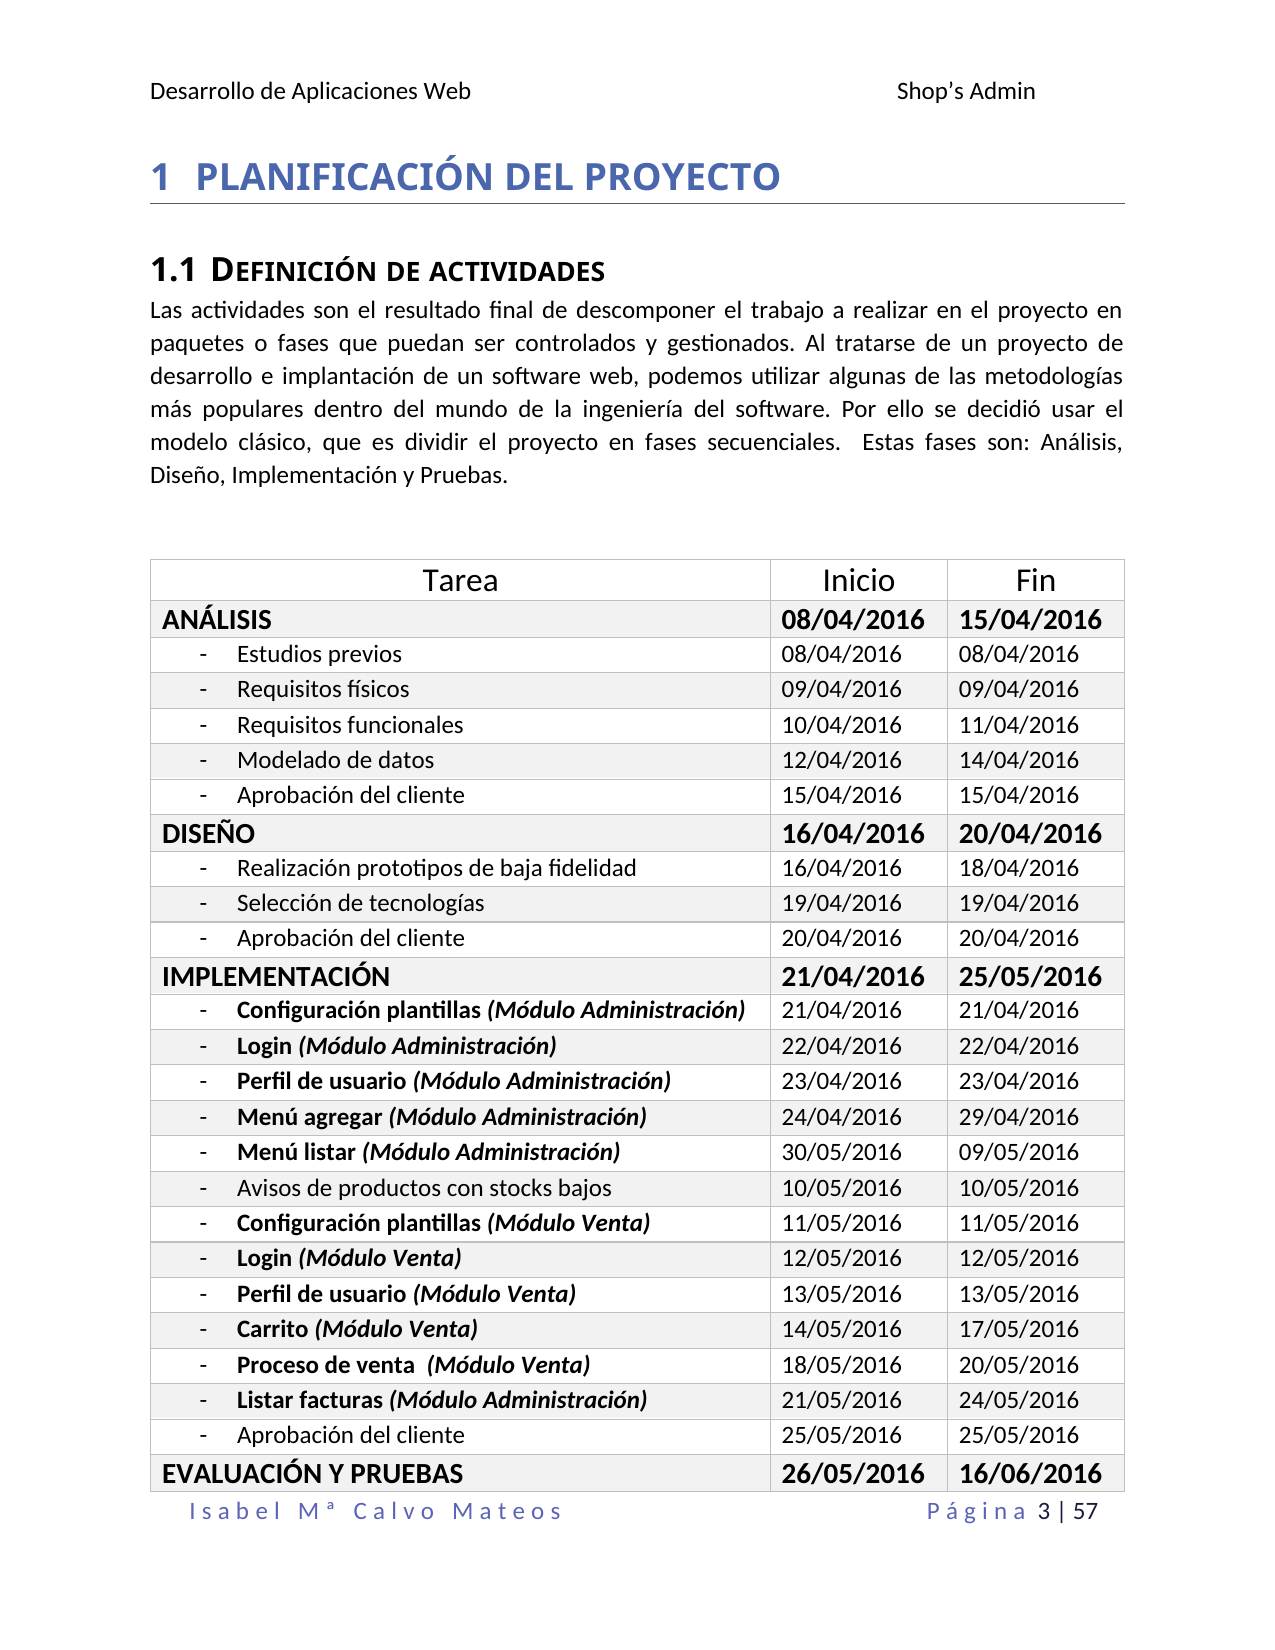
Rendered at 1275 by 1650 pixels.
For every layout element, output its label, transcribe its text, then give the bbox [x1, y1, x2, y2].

table_cell 30/05/2016 [771, 1136, 947, 1171]
table_cell Menú agregar (Módulo Administración) [151, 1101, 770, 1135]
table_cell Carrito (Módulo Venta) [151, 1313, 770, 1348]
table_cell Perfil de usuario (Módulo Venta) [151, 1278, 770, 1312]
table_header Fin [948, 560, 1124, 600]
table_cell Avisos de productos con stocks bajos [151, 1172, 770, 1206]
table_cell 25/05/2016 [771, 1420, 947, 1454]
table_cell 15/04/2016 [948, 601, 1124, 637]
table_cell 21/04/2016 [771, 958, 947, 993]
table_cell Listar facturas (Módulo Administración) [151, 1384, 770, 1418]
table_cell 16/04/2016 [771, 815, 947, 851]
table_cell 18/04/2016 [948, 852, 1124, 886]
table_cell 15/04/2016 [948, 780, 1124, 814]
table_cell 20/04/2016 [771, 923, 947, 957]
table_cell Login (Módulo Administración) [151, 1030, 770, 1064]
table_cell 22/04/2016 [771, 1030, 947, 1064]
table_cell DISEÑO [151, 815, 770, 851]
table_cell 11/04/2016 [948, 709, 1124, 743]
subtitle Definición de actividades [150, 246, 1125, 291]
table_cell Menú listar (Módulo Administración) [151, 1136, 770, 1171]
table_cell 08/04/2016 [948, 638, 1124, 672]
table_cell 12/05/2016 [771, 1243, 947, 1277]
table_cell 10/05/2016 [771, 1172, 947, 1206]
table_cell 29/04/2016 [948, 1101, 1124, 1135]
table_cell 15/04/2016 [771, 780, 947, 814]
table_cell 11/05/2016 [948, 1207, 1124, 1241]
table_cell 09/04/2016 [948, 673, 1124, 708]
table_cell 13/05/2016 [771, 1278, 947, 1312]
table_cell 10/04/2016 [771, 709, 947, 743]
table_cell Configuración plantillas (Módulo Venta) [151, 1207, 770, 1241]
table_header Tarea [151, 560, 770, 600]
table_cell Requisitos funcionales [151, 709, 770, 743]
table_cell Configuración plantillas (Módulo Administración) [151, 995, 770, 1029]
table_cell ANÁLISIS [151, 601, 770, 637]
table_cell 09/05/2016 [948, 1136, 1124, 1171]
table_cell Perfil de usuario (Módulo Administración) [151, 1065, 770, 1100]
table_cell Login (Módulo Venta) [151, 1243, 770, 1277]
text Las actividades son el resultado final de descomponer el trabajo a realizar en el proyecto en paquetes o fases que puedan ser controlados y gestionados. Al tratarse de un proyecto de desarrollo e implantación de un software web, podemos utilizar algunas de las metodologías más populares dentro del mundo de la ingeniería del software. Por ello se decidió usar el modelo clásico, que es dividir el proyecto en fases secuenciales. Estas fases son: Análisis, Diseño, Implementación y Pruebas. [150, 295, 1125, 490]
table_cell 20/05/2016 [948, 1349, 1124, 1383]
table_cell 11/05/2016 [771, 1207, 947, 1241]
table_cell 19/04/2016 [948, 887, 1124, 921]
table_cell 20/04/2016 [948, 923, 1124, 957]
table_cell 14/05/2016 [771, 1313, 947, 1348]
table_cell Proceso de venta (Módulo Venta) [151, 1349, 770, 1383]
table_cell 12/04/2016 [771, 744, 947, 778]
table_cell 08/04/2016 [771, 601, 947, 637]
table_cell 13/05/2016 [948, 1278, 1124, 1312]
table_cell Selección de tecnologías [151, 887, 770, 921]
table_cell IMPLEMENTACIÓN [151, 958, 770, 993]
subtitle PLANIFICACIÓN DEL PROYECTO [150, 150, 1125, 203]
table_cell Modelado de datos [151, 744, 770, 778]
table_cell 25/05/2016 [948, 1420, 1124, 1454]
table_cell 23/04/2016 [771, 1065, 947, 1100]
table_cell 16/06/2016 [948, 1455, 1124, 1491]
table_cell 18/05/2016 [771, 1349, 947, 1383]
table_cell 14/04/2016 [948, 744, 1124, 778]
table_cell EVALUACIÓN Y PRUEBAS [151, 1455, 770, 1491]
table_cell 23/04/2016 [948, 1065, 1124, 1100]
table_cell 21/05/2016 [771, 1384, 947, 1418]
table_cell 08/04/2016 [771, 638, 947, 672]
table_cell 24/05/2016 [948, 1384, 1124, 1418]
table_cell 20/04/2016 [948, 815, 1124, 851]
table_cell Aprobación del cliente [151, 780, 770, 814]
table_cell Estudios previos [151, 638, 770, 672]
table_cell 25/05/2016 [948, 958, 1124, 993]
table_cell 10/05/2016 [948, 1172, 1124, 1206]
table_cell 17/05/2016 [948, 1313, 1124, 1348]
table_cell 21/04/2016 [771, 995, 947, 1029]
table_cell 22/04/2016 [948, 1030, 1124, 1064]
table_cell 16/04/2016 [771, 852, 947, 886]
table_cell 19/04/2016 [771, 887, 947, 921]
table_cell 12/05/2016 [948, 1243, 1124, 1277]
table_cell Aprobación del cliente [151, 1420, 770, 1454]
table_cell 26/05/2016 [771, 1455, 947, 1491]
table_cell 24/04/2016 [771, 1101, 947, 1135]
table_cell Realización prototipos de baja fidelidad [151, 852, 770, 886]
table_cell 21/04/2016 [948, 995, 1124, 1029]
table_cell Aprobación del cliente [151, 923, 770, 957]
table_cell Requisitos físicos [151, 673, 770, 708]
table_cell 09/04/2016 [771, 673, 947, 708]
table_header Inicio [771, 560, 947, 600]
